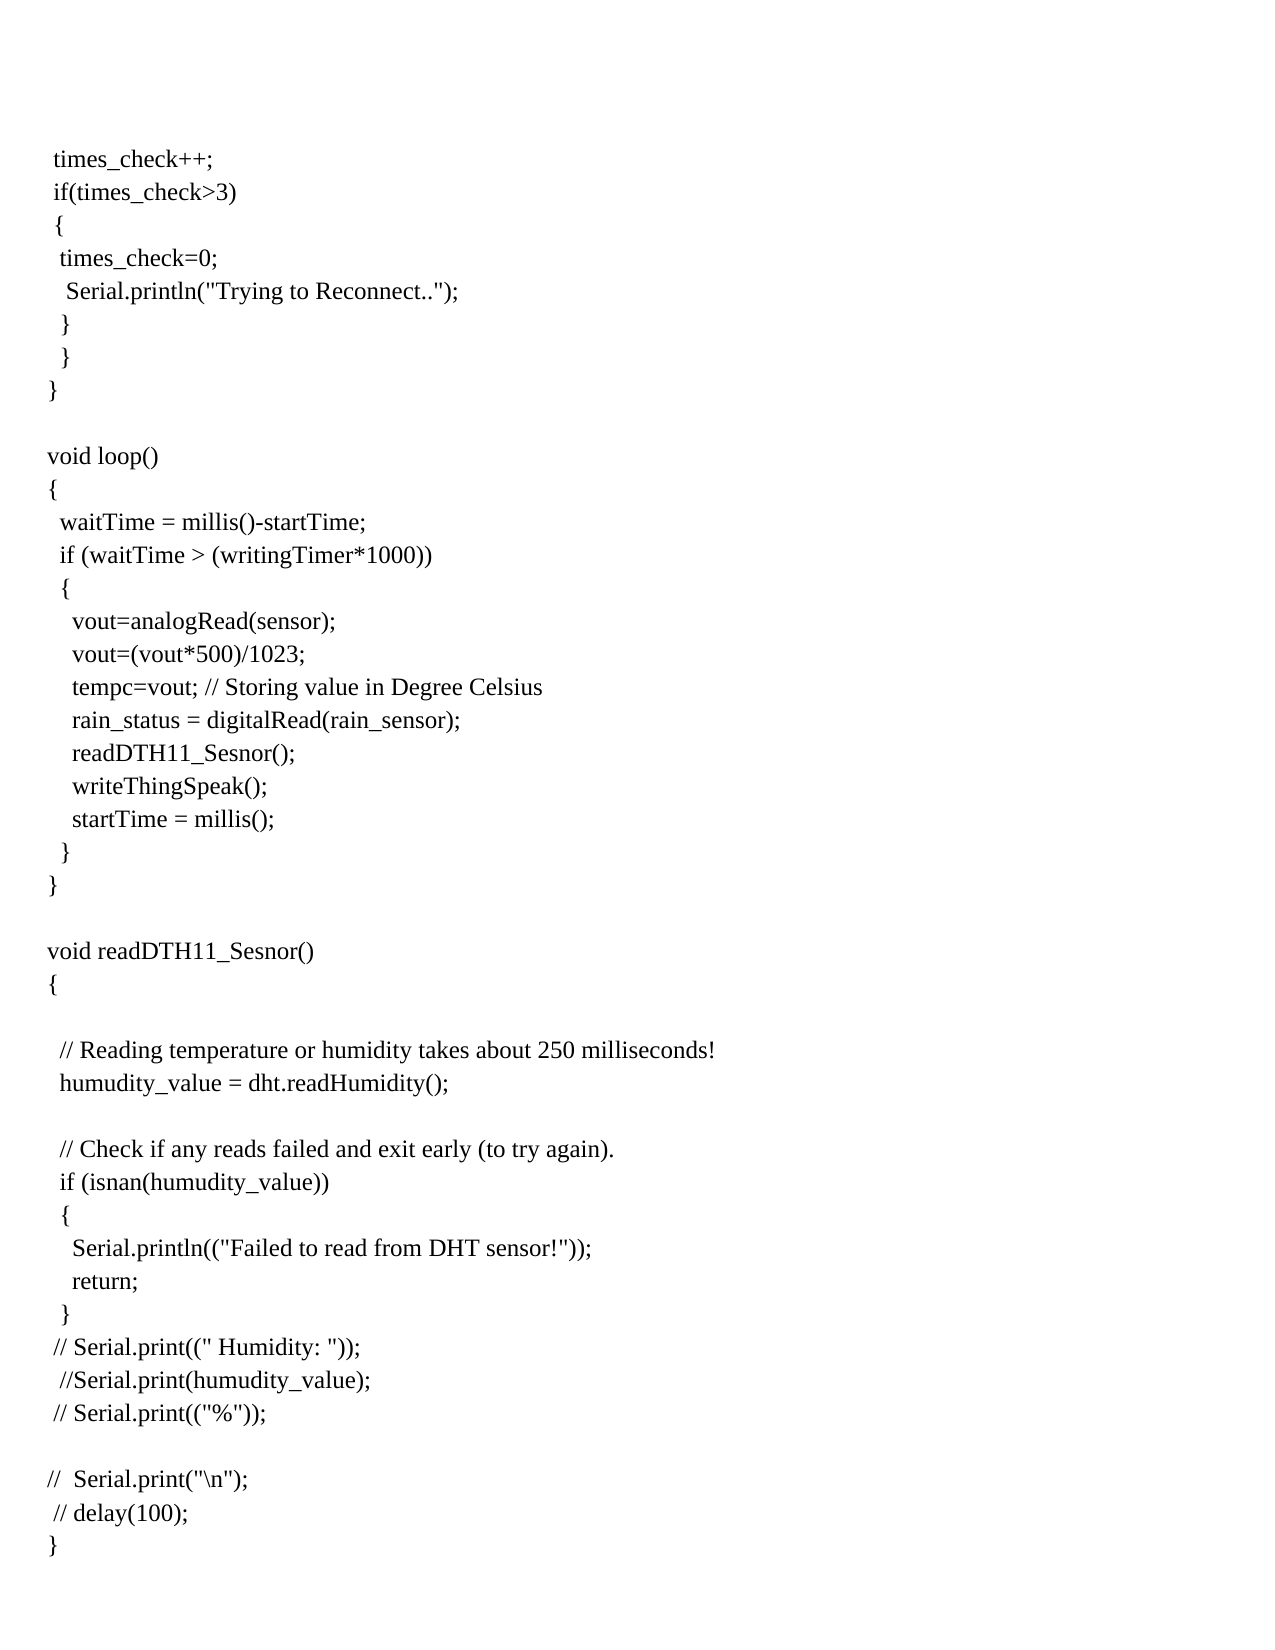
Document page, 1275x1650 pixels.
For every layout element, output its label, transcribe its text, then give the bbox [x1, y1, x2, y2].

text { [47, 1200, 1247, 1229]
text } [47, 1299, 1247, 1328]
text // Check if any reads failed and exit early (to try again). [47, 1134, 1247, 1163]
text //Serial.print(humudity_value); [47, 1366, 1247, 1394]
text if(times_check>3) [47, 177, 1247, 206]
text { [47, 573, 1247, 602]
text startTime = millis(); [47, 804, 1247, 833]
text if (isnan(humudity_value)) [47, 1167, 1247, 1196]
text vout=analogRead(sensor); [47, 606, 1247, 635]
text times_check++; [47, 144, 1247, 172]
text Serial.println("Trying to Reconnect.."); [47, 276, 1247, 304]
text { [47, 969, 1247, 998]
text Serial.println(("Failed to read from DHT sensor!")); [47, 1233, 1247, 1262]
text return; [47, 1266, 1247, 1295]
text } [47, 870, 1247, 899]
text // Reading temperature or humidity takes about 250 milliseconds! [47, 1035, 1247, 1064]
text vout=(vout*500)/1023; [47, 639, 1247, 668]
text void readDTH11_Sesnor() [47, 936, 1247, 965]
text times_check=0; [47, 243, 1247, 272]
text if (waitTime > (writingTimer*1000)) [47, 540, 1247, 569]
text } [47, 342, 1247, 371]
text void loop() [47, 441, 1247, 470]
text } [47, 309, 1247, 338]
text } [47, 837, 1247, 866]
text { [47, 474, 1247, 503]
text // Serial.print((" Humidity: ")); [47, 1332, 1247, 1361]
text } [47, 1531, 1247, 1559]
text // delay(100); [47, 1498, 1247, 1526]
text { [47, 210, 1247, 238]
text readDTH11_Sesnor(); [47, 738, 1247, 767]
text tempc=vout; // Storing value in Degree Celsius [47, 672, 1247, 701]
text // Serial.print(("%")); [47, 1398, 1247, 1427]
text writeThingSpeak(); [47, 771, 1247, 800]
text waitTime = millis()-startTime; [47, 507, 1247, 536]
text // Serial.print("\n"); [47, 1464, 1247, 1493]
text } [47, 375, 1247, 404]
text rain_status = digitalRead(rain_sensor); [47, 705, 1247, 734]
text humudity_value = dht.readHumidity(); [47, 1068, 1247, 1097]
